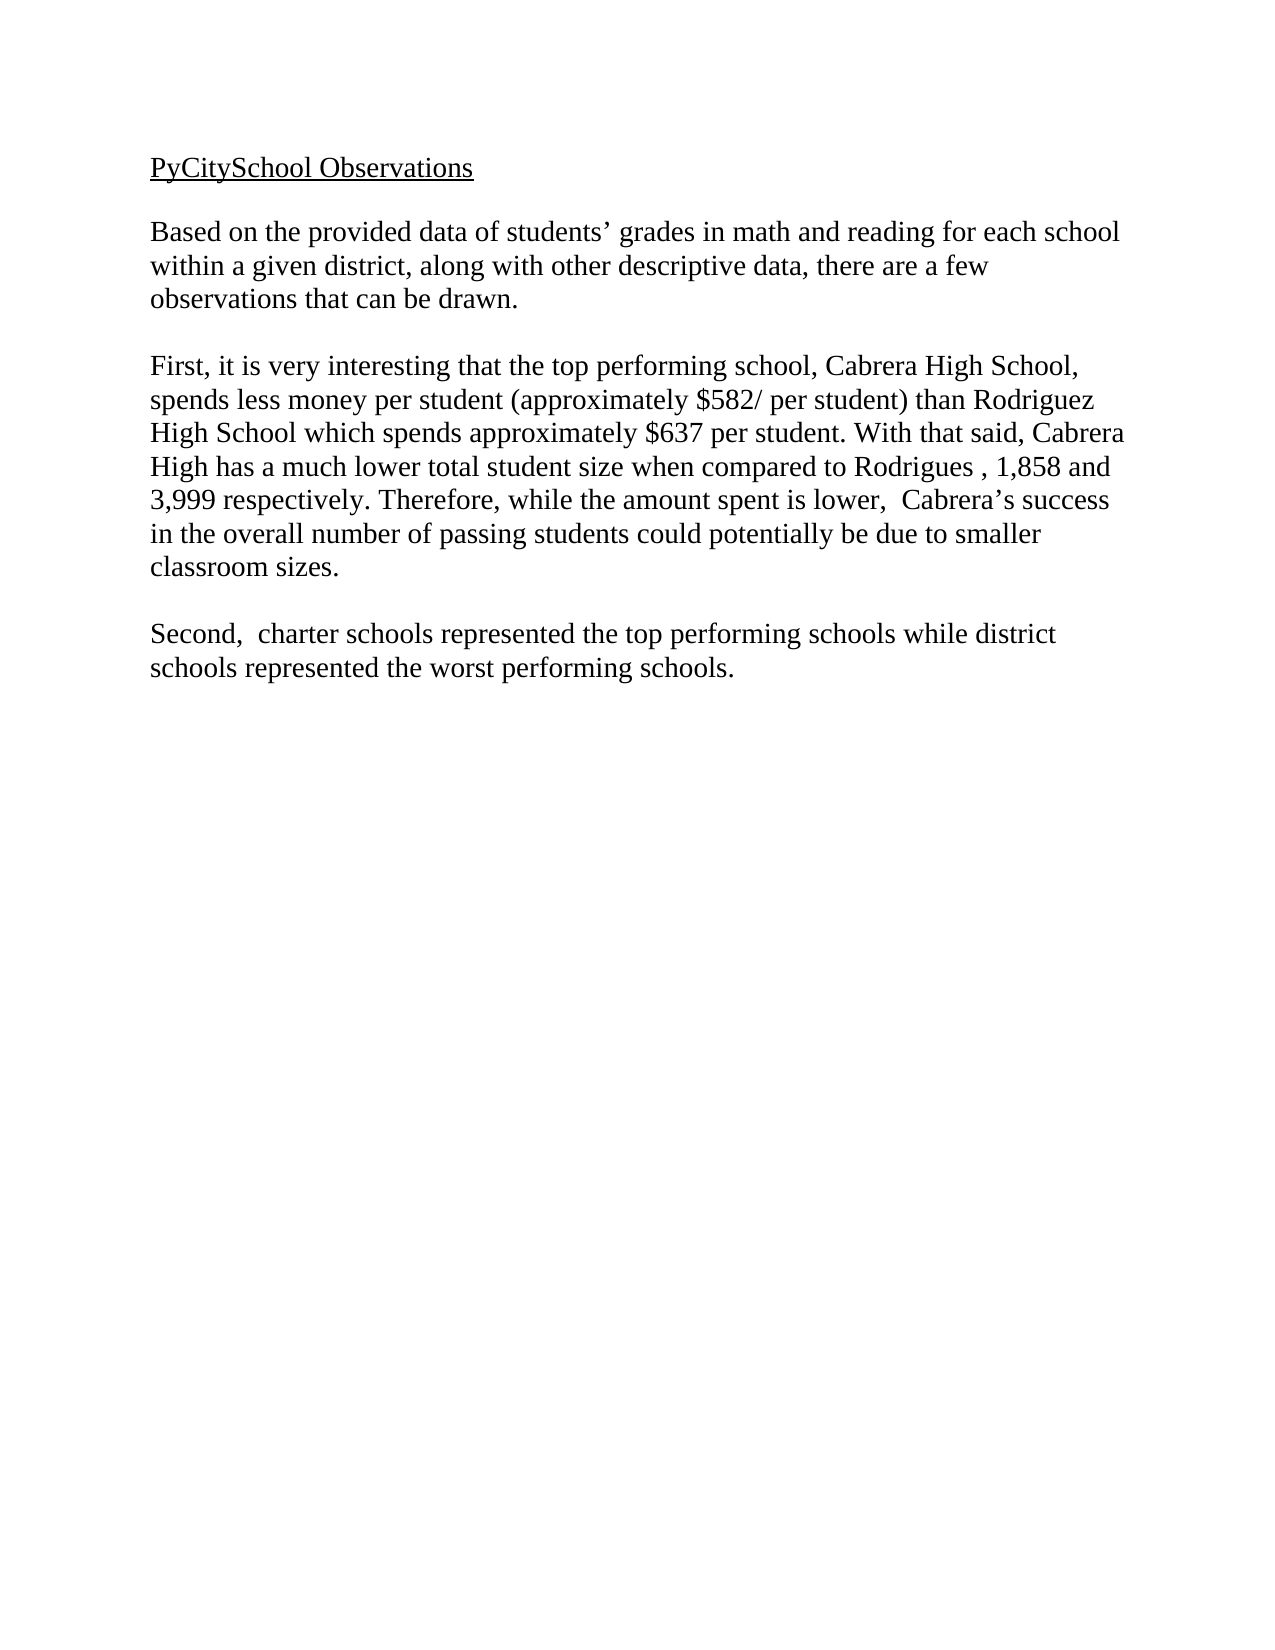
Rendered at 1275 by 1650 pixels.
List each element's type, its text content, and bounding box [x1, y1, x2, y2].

text Second, charter schools represented the top performing schools while district schools represented the worst performing schools. [150, 617, 1125, 684]
text PyCitySchool Observations [150, 150, 1125, 183]
text Based on the provided data of students’ grades in math and reading for each school within a given district, along with other descriptive data, there are a few observations that can be drawn. [150, 214, 1125, 315]
text First, it is very interesting that the top performing school, Cabrera High School, spends less money per student (approximately $582/ per student) than Rodriguez High School which spends approximately $637 per student. With that said, Cabrera High has a much lower total student size when compared to Rodrigues , 1,858 and 3,999 respectively. Therefore, while the amount spent is lower, Cabrera’s success in the overall number of passing students could potentially be due to smaller classroom sizes. [150, 348, 1125, 583]
